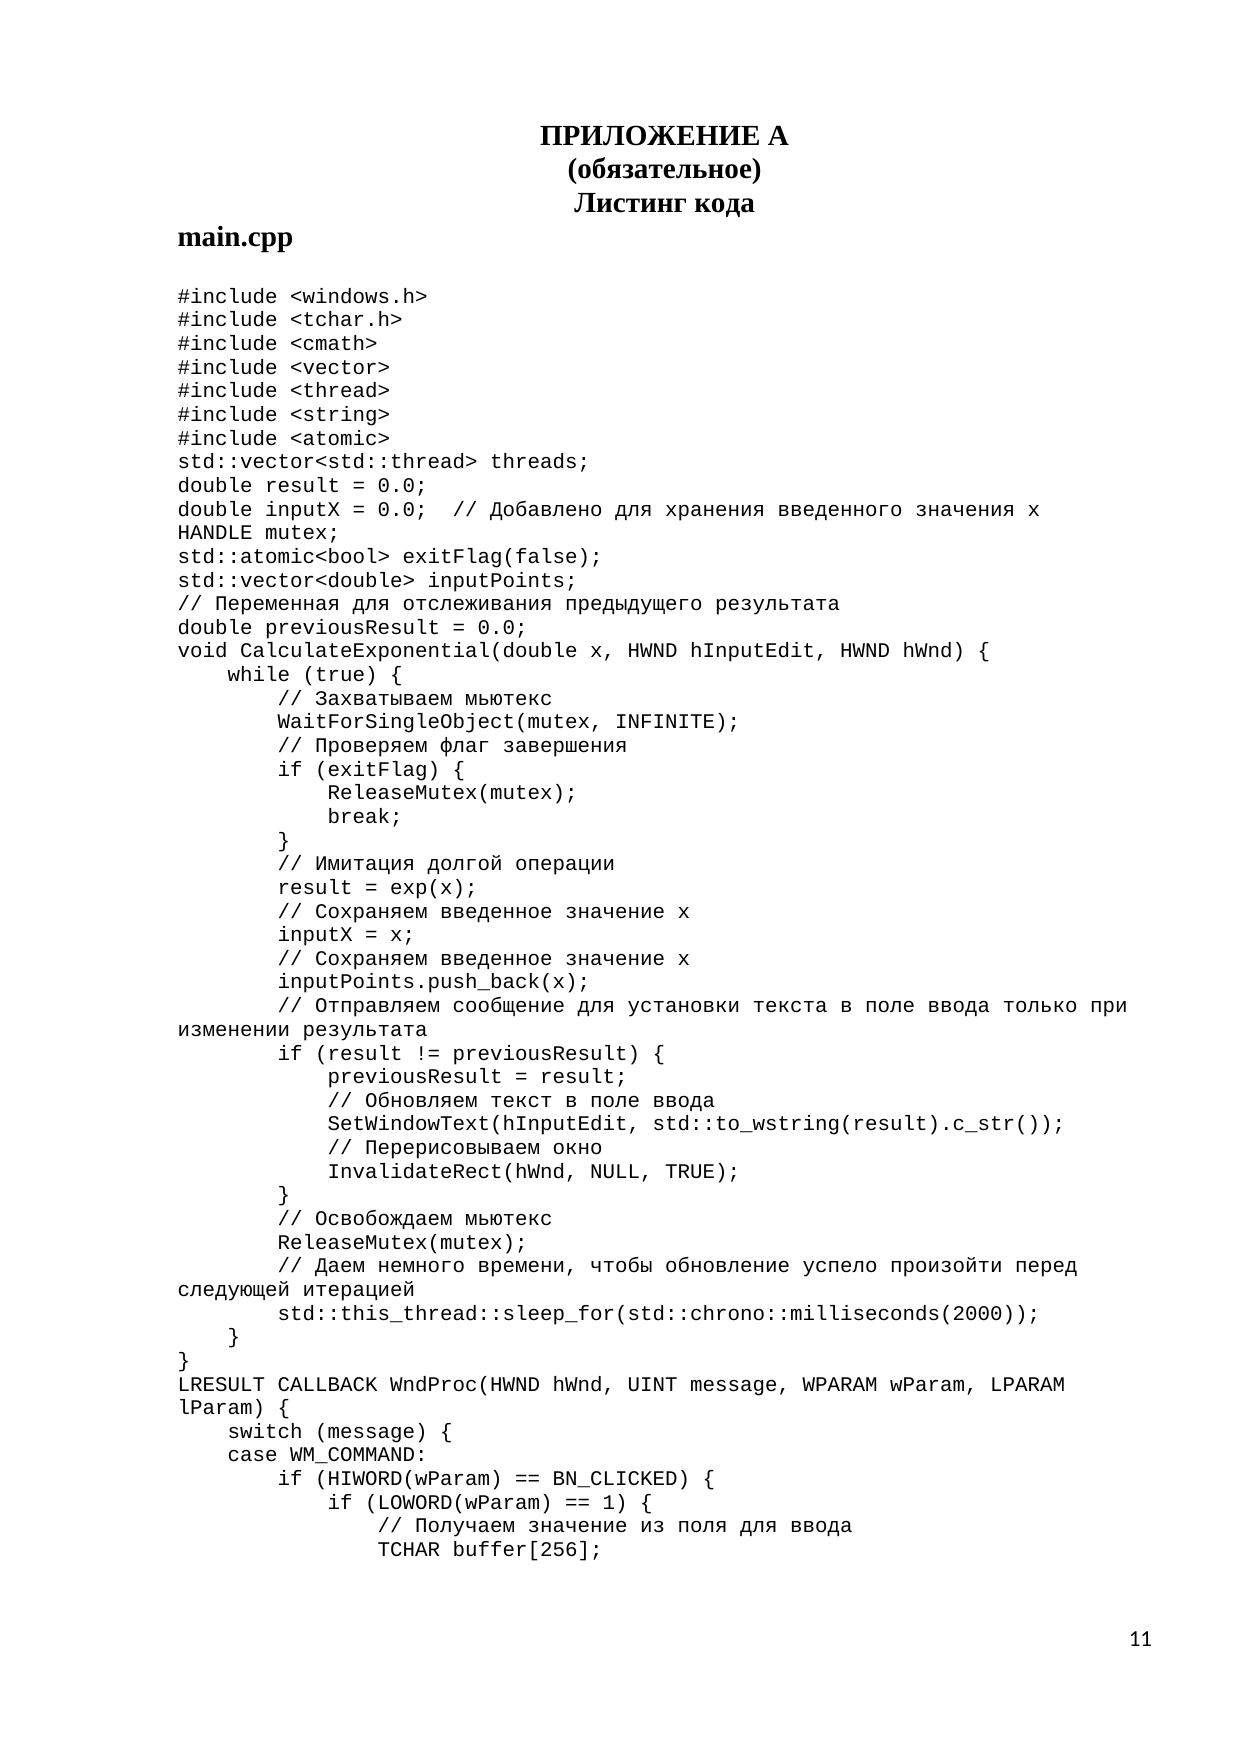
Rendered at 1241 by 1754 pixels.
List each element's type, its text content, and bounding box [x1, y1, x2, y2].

text // Получаем значение из поля для ввода [177, 1515, 1152, 1539]
text ReleaseMutex(mutex); [177, 1232, 1152, 1255]
text inputX = x; [177, 924, 1152, 948]
text // Переменная для отслеживания предыдущего результата [177, 593, 1152, 617]
text } [177, 1326, 1152, 1350]
text void CalculateExponential(double x, HWND hInputEdit, HWND hWnd) { [177, 641, 1152, 664]
text std::vector<std::thread> threads; [177, 451, 1152, 475]
text TCHAR buffer[256]; [177, 1539, 1152, 1563]
text result = exp(x); [177, 877, 1152, 901]
subtitle ПРИЛОЖЕНИЕ А [177, 118, 1152, 152]
text std::this_thread::sleep_for(std::chrono::milliseconds(2000)); [177, 1303, 1152, 1326]
text double result = 0.0; [177, 475, 1152, 499]
text case WM_COMMAND: [177, 1444, 1152, 1468]
text #include <cmath> [177, 333, 1152, 357]
text double inputX = 0.0; // Добавлено для хранения введенного значения x [177, 499, 1152, 522]
text if (LOWORD(wParam) == 1) { [177, 1492, 1152, 1515]
text // Захватываем мьютекс [177, 688, 1152, 711]
text // Отправляем сообщение для установки текста в поле ввода только при изменении результата [177, 995, 1152, 1042]
text // Имитация долгой операции [177, 853, 1152, 877]
text // Сохраняем введенное значение x [177, 901, 1152, 924]
text std::atomic<bool> exitFlag(false); [177, 546, 1152, 569]
text #include <tchar.h> [177, 309, 1152, 333]
text #include <string> [177, 404, 1152, 428]
text } [177, 1184, 1152, 1208]
text break; [177, 806, 1152, 830]
text previousResult = result; [177, 1066, 1152, 1090]
subtitle (обязательное) [177, 152, 1152, 185]
text if (exitFlag) { [177, 759, 1152, 782]
text #include <vector> [177, 357, 1152, 380]
text if (result != previousResult) { [177, 1042, 1152, 1066]
text if (HIWORD(wParam) == BN_CLICKED) { [177, 1468, 1152, 1492]
text LRESULT CALLBACK WndProc(HWND hWnd, UINT message, WPARAM wParam, LPARAM lParam) { [177, 1373, 1152, 1421]
text SetWindowText(hInputEdit, std::to_wstring(result).c_str()); [177, 1113, 1152, 1137]
text while (true) { [177, 664, 1152, 688]
text // Проверяем флаг завершения [177, 735, 1152, 759]
text main.cpp [177, 219, 1152, 252]
text InvalidateRect(hWnd, NULL, TRUE); [177, 1161, 1152, 1184]
text inputPoints.push_back(x); [177, 972, 1152, 995]
text std::vector<double> inputPoints; [177, 569, 1152, 593]
text } [177, 1350, 1152, 1373]
subtitle Листинг кода [177, 185, 1152, 219]
text // Сохраняем введенное значение x [177, 948, 1152, 972]
text ReleaseMutex(mutex); [177, 782, 1152, 806]
text #include <thread> [177, 380, 1152, 404]
text switch (message) { [177, 1421, 1152, 1444]
text HANDLE mutex; [177, 522, 1152, 546]
text } [177, 830, 1152, 853]
text double previousResult = 0.0; [177, 617, 1152, 641]
text // Даем немного времени, чтобы обновление успело произойти перед следующей итерацией [177, 1255, 1152, 1303]
text // Освобождаем мьютекс [177, 1208, 1152, 1232]
text WaitForSingleObject(mutex, INFINITE); [177, 711, 1152, 735]
text // Обновляем текст в поле ввода [177, 1090, 1152, 1113]
text #include <windows.h> [177, 286, 1152, 309]
text // Перерисовываем окно [177, 1137, 1152, 1161]
text #include <atomic> [177, 428, 1152, 451]
